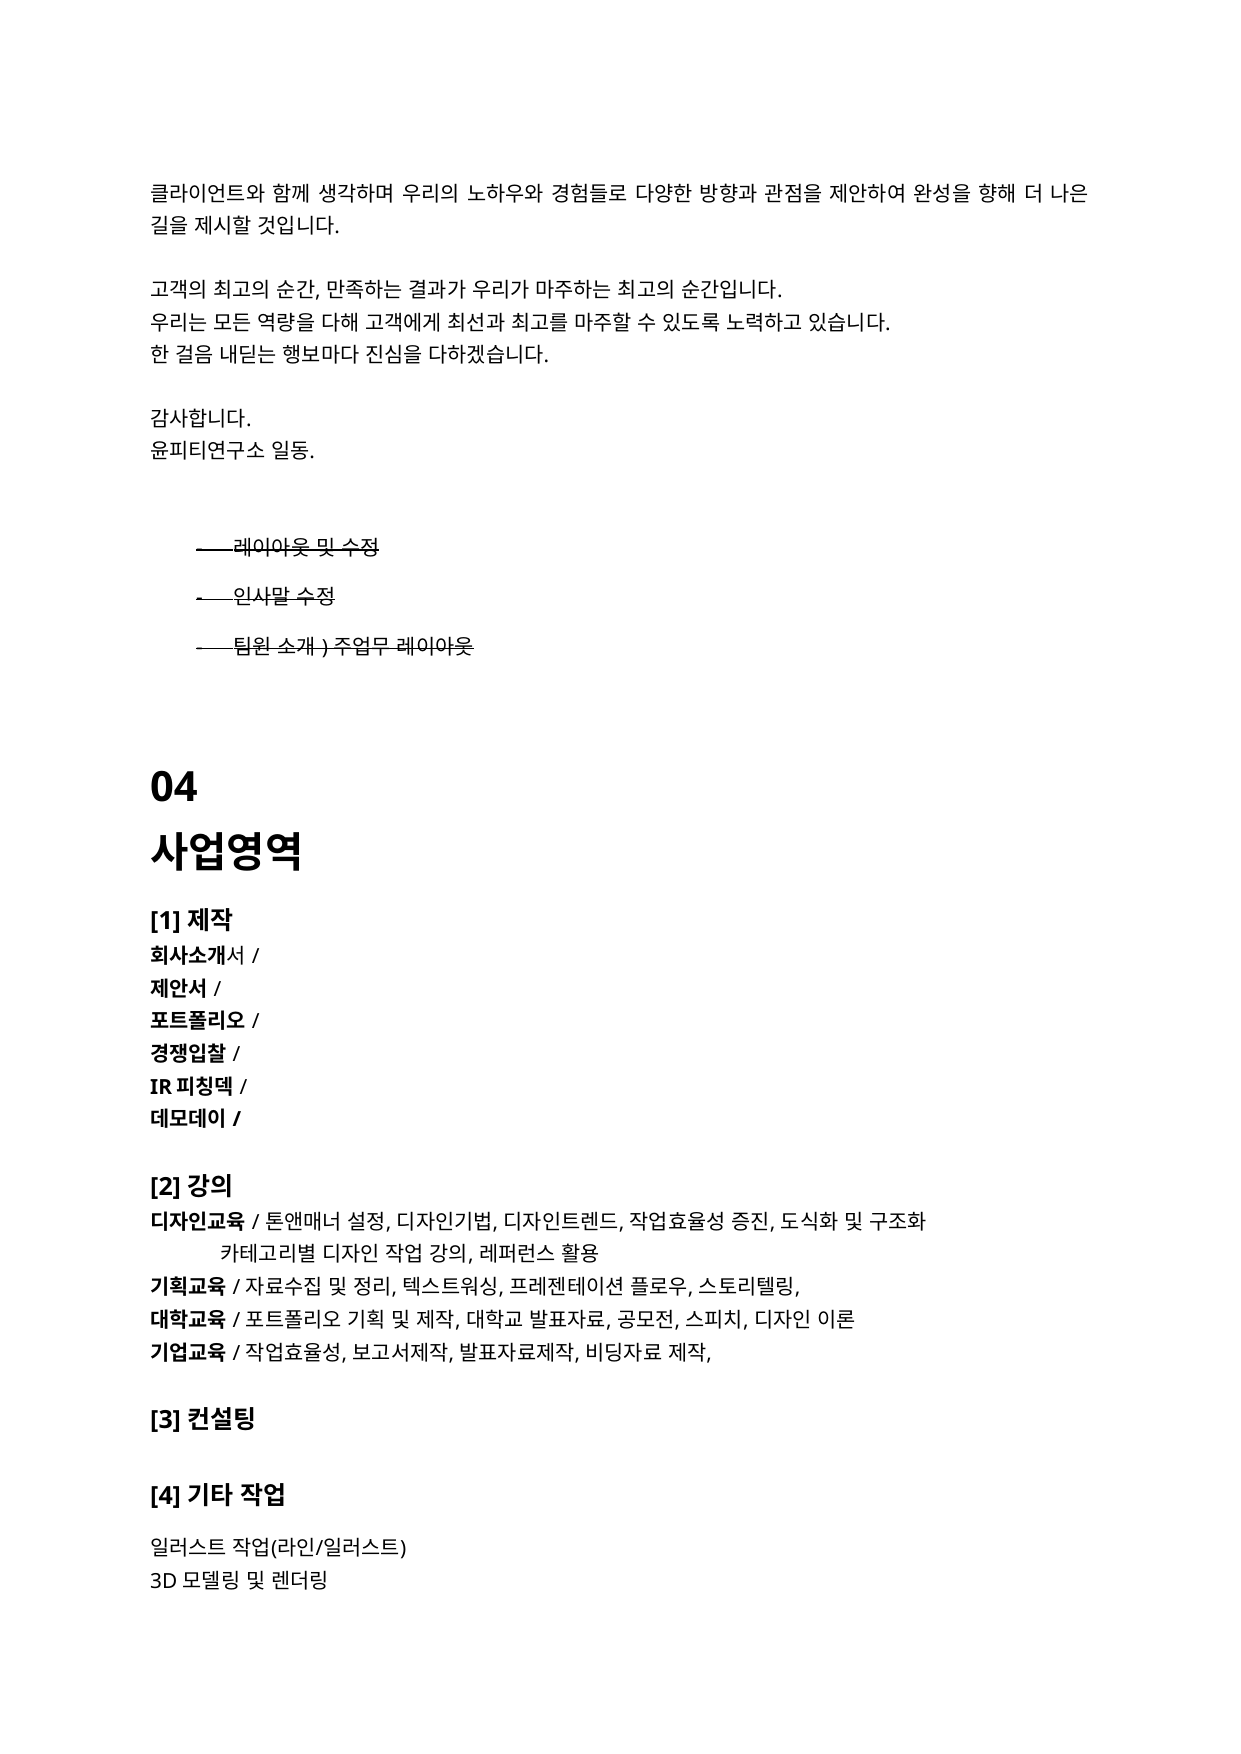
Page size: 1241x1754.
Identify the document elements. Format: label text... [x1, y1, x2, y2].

list 인사말 수정 [196, 581, 1090, 611]
list 레이아웃 및 수정 [196, 531, 1090, 562]
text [150, 177, 1090, 465]
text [150, 1531, 1090, 1594]
text 04 사업영역 [150, 757, 1090, 879]
list 팀원 소개 ) 주업무 레이아웃 [196, 630, 1090, 691]
text [1] 제작 회사소개서 / 제안서 / 포트폴리오 / 경쟁입찰 / IR피칭덱 / 데모데이 / [2] 강의 디자인교육 / 톤앤매너 설정, 디자인기법, 디자인트렌드, 작업효율성 증진, 도식화 및 구조화 카테고리별 디자인 작업 강의, 레퍼런스 활용 기획교육 / 자료수집 및 정리, 텍스트워싱, 프레젠테이션 플로우, 스토리텔링, 대학교육 / 포트폴리오 기획 및 제작, 대학교 발표자료, 공모전, 스피치, 디자인 이론 기업교육 / 작업효율성, 보고서제작, 발표자료제작, 비딩자료 제작, [3] 컨설팅 [4] 기타 작업 [150, 900, 1090, 1512]
